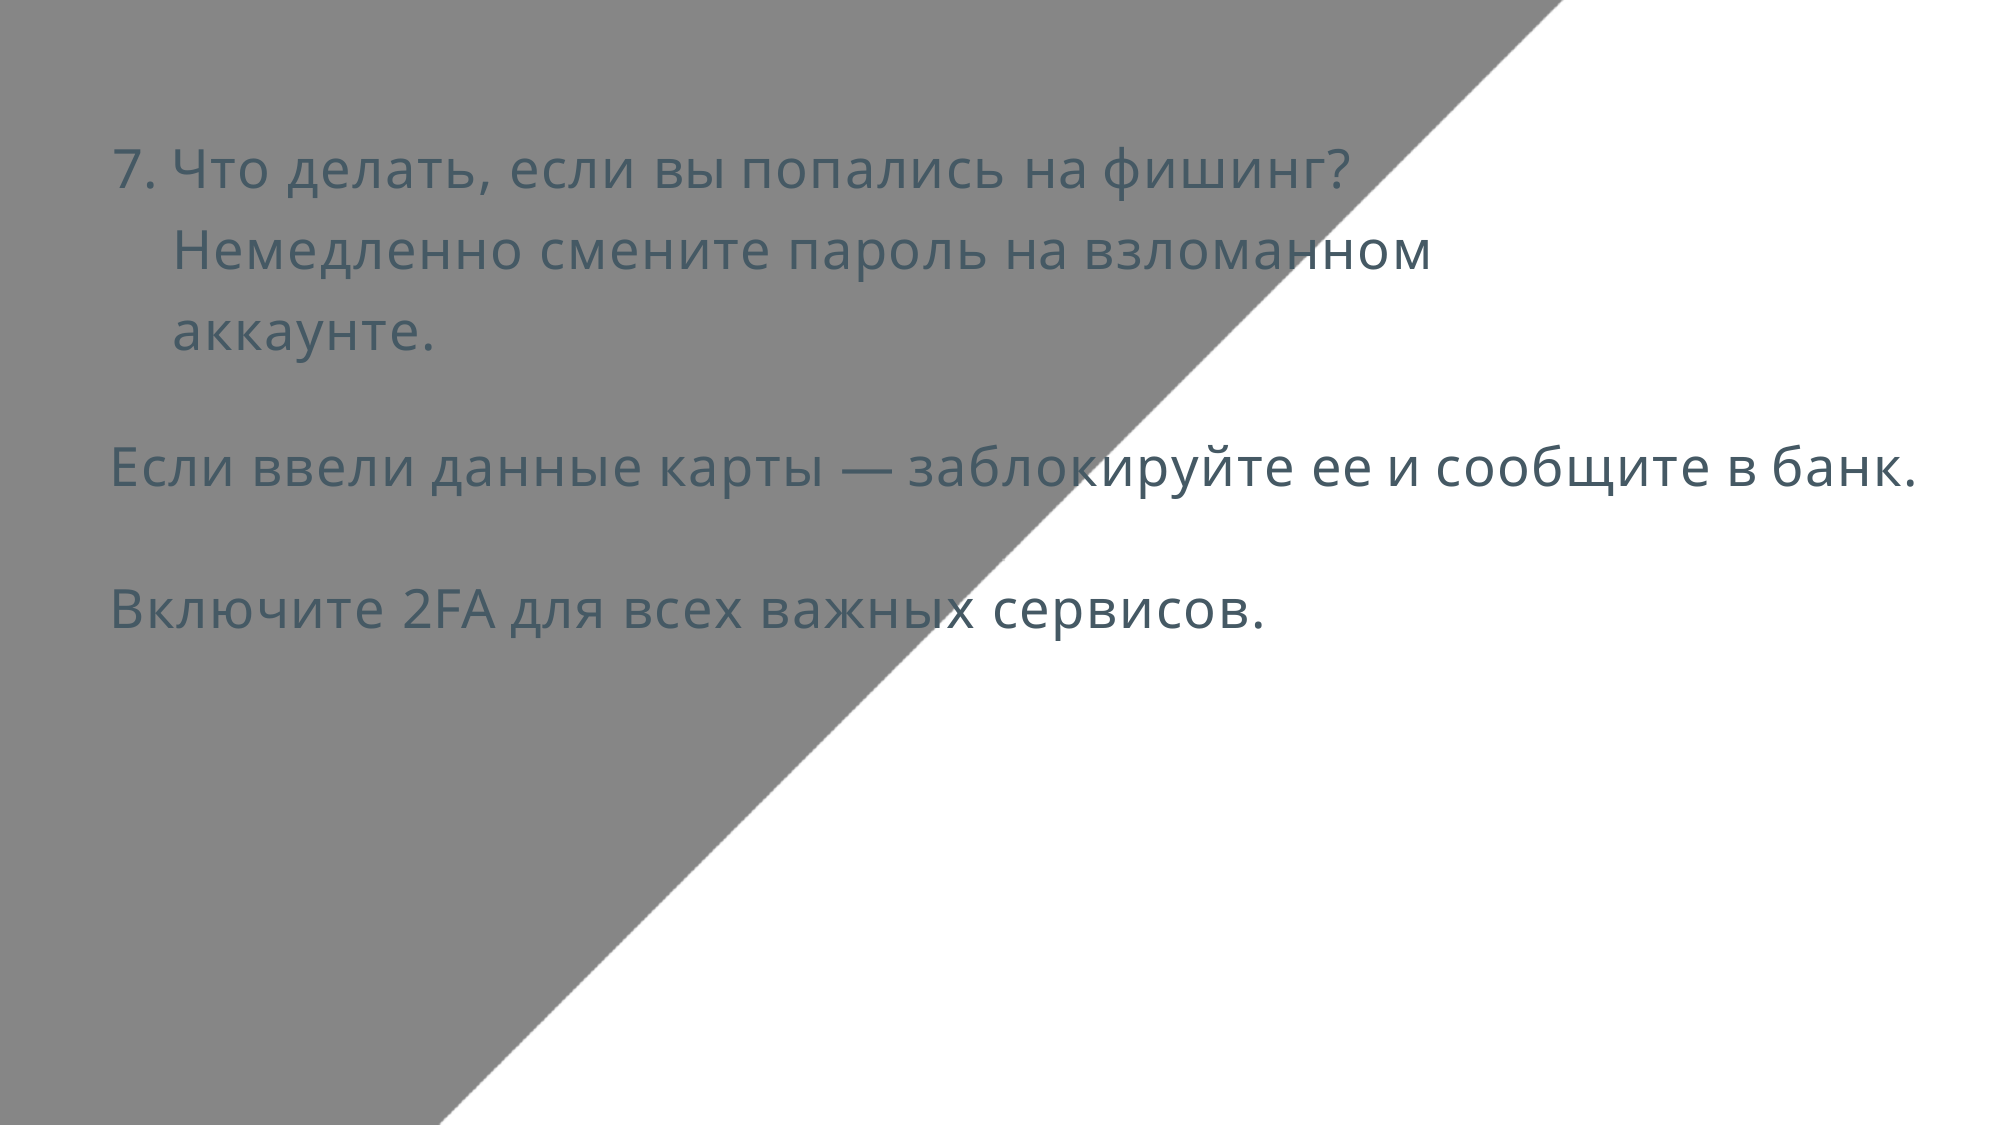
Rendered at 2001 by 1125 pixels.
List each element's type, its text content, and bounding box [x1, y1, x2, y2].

picture [0, 0, 2001, 1125]
list Что делать, если вы попались на фишинг? Немедленно смените пароль на взломанном аккаунте. [112, 130, 1623, 366]
text Если ввели данные карты — заблокируйте ее и сообщите в банк. Включите 2FA для всех важных сервисов. [109, 428, 1985, 644]
